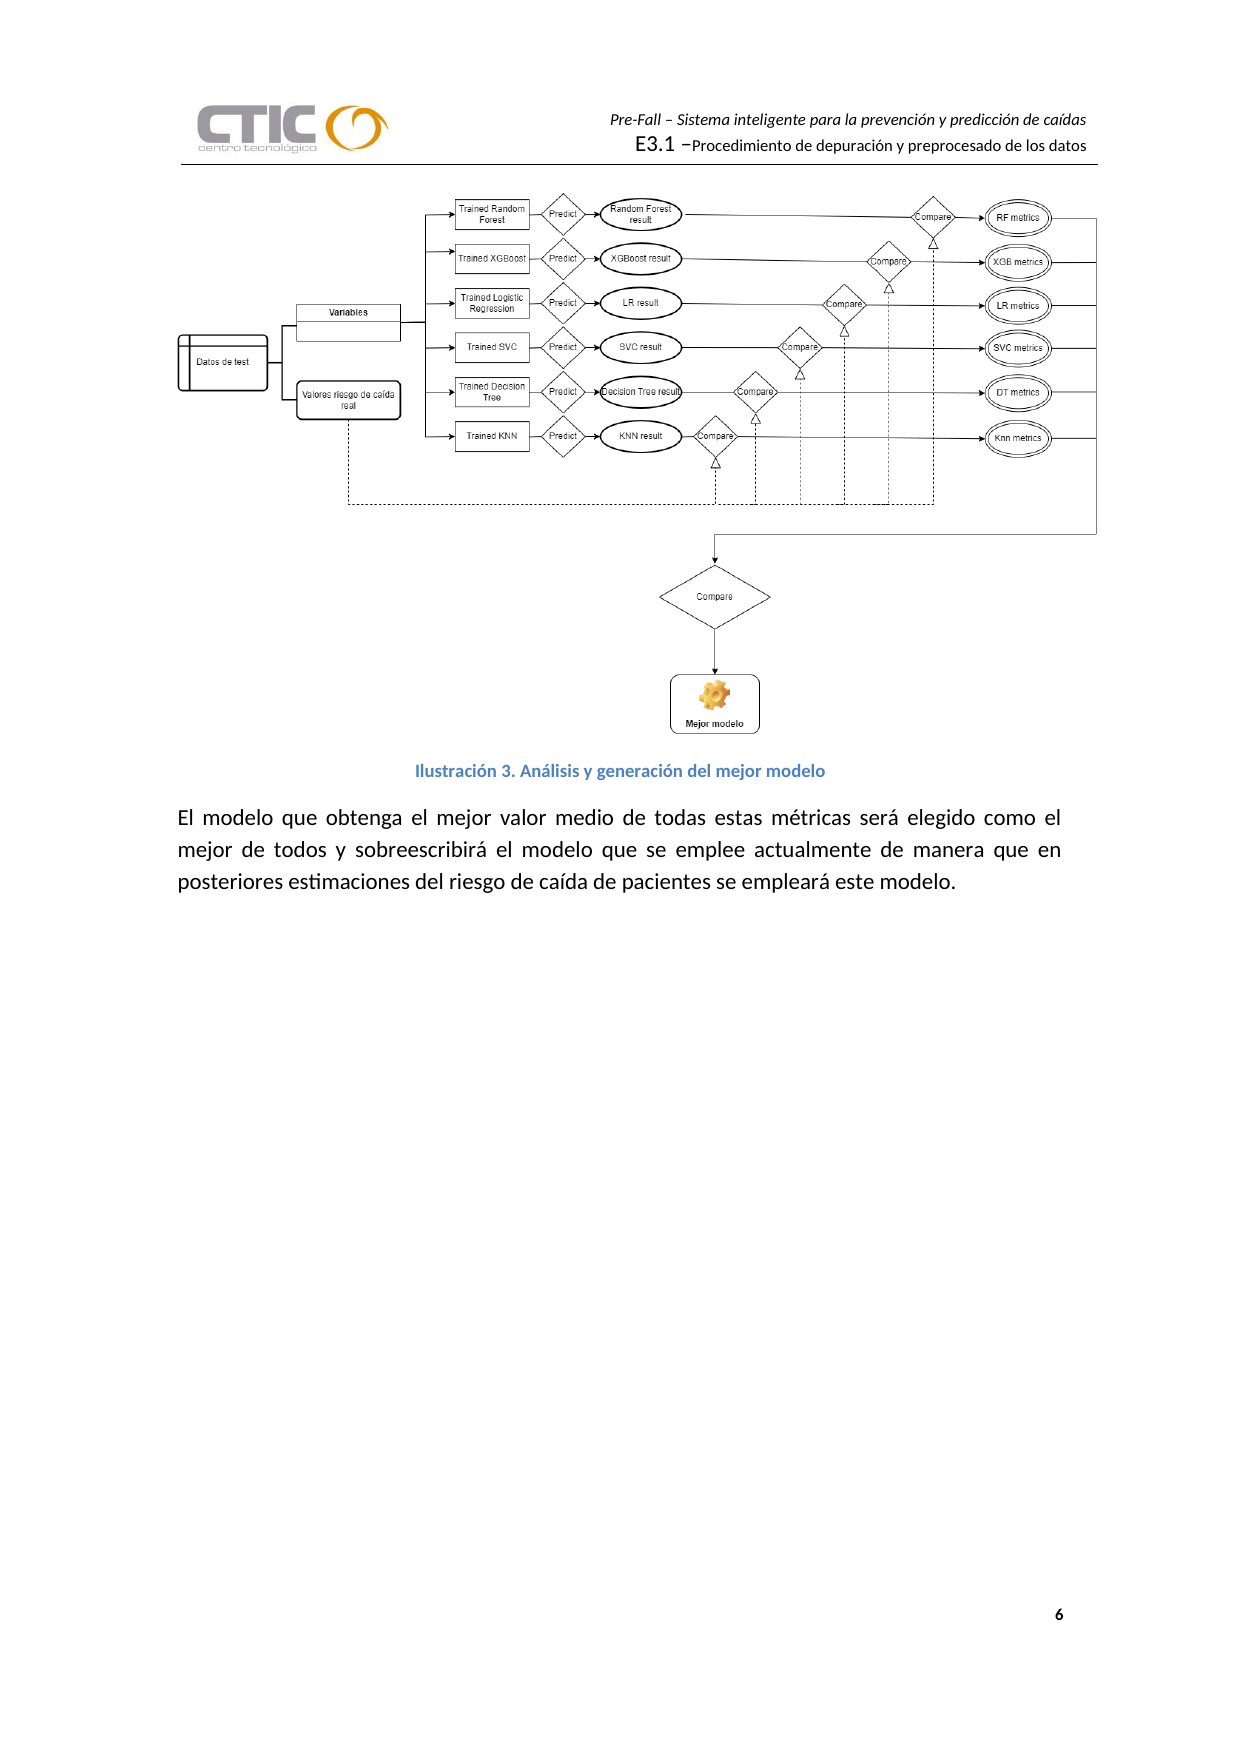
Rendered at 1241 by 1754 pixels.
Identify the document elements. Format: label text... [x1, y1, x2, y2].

picture [192, 101, 390, 154]
picture [177, 193, 1102, 734]
text El modelo que obtenga el mejor valor medio de todas estas métricas será elegido como el mejor de todos y sobreescribirá el modelo que se emplee actualmente de manera que en posteriores estimaciones del riesgo de caída de pacientes se empleará este modelo. [177, 803, 1063, 895]
text Ilustración 3. Análisis y generación del mejor modelo [177, 759, 1063, 782]
